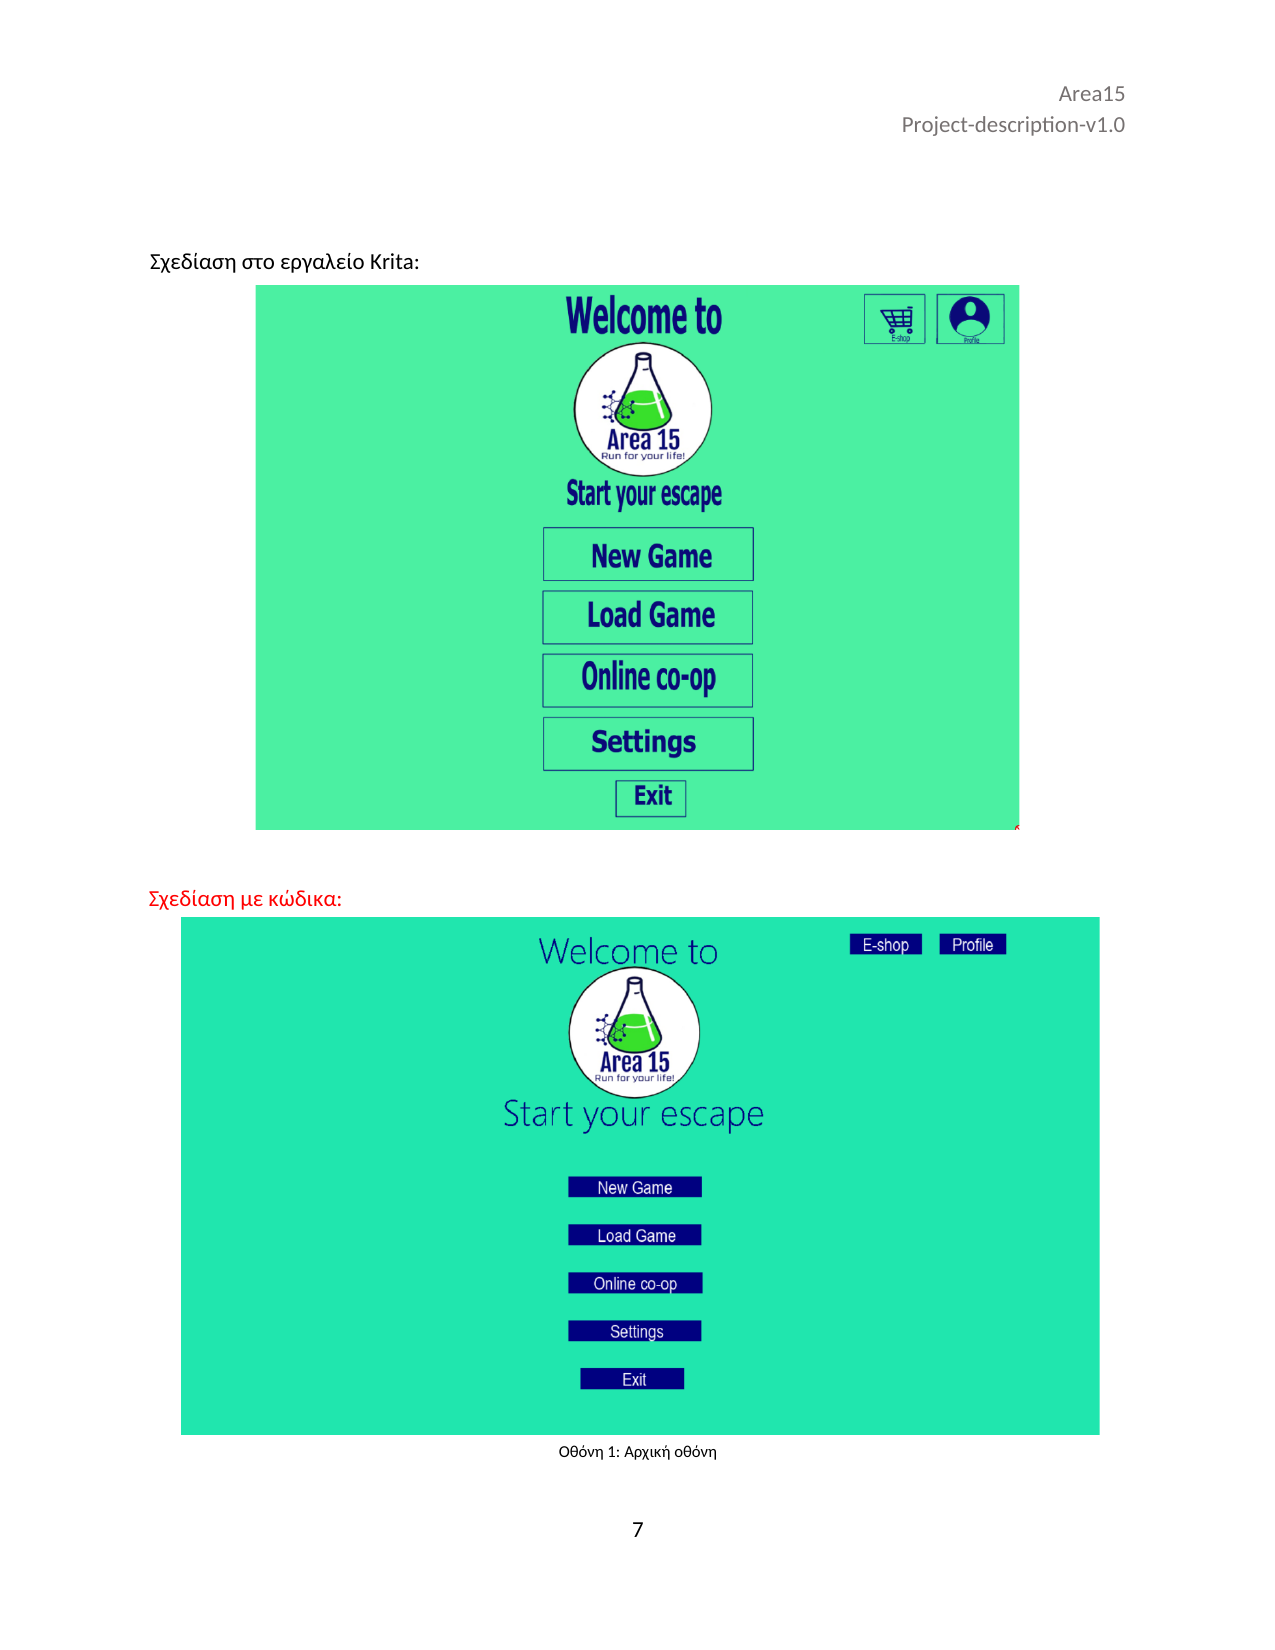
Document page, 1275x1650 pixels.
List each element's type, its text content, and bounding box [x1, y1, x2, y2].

text Σχεδίαση στο εργαλείο Krita: [150, 247, 1130, 275]
picture [255, 285, 1020, 830]
picture [181, 917, 1100, 1435]
text Σχεδίαση με κώδικα: [148, 884, 1130, 912]
